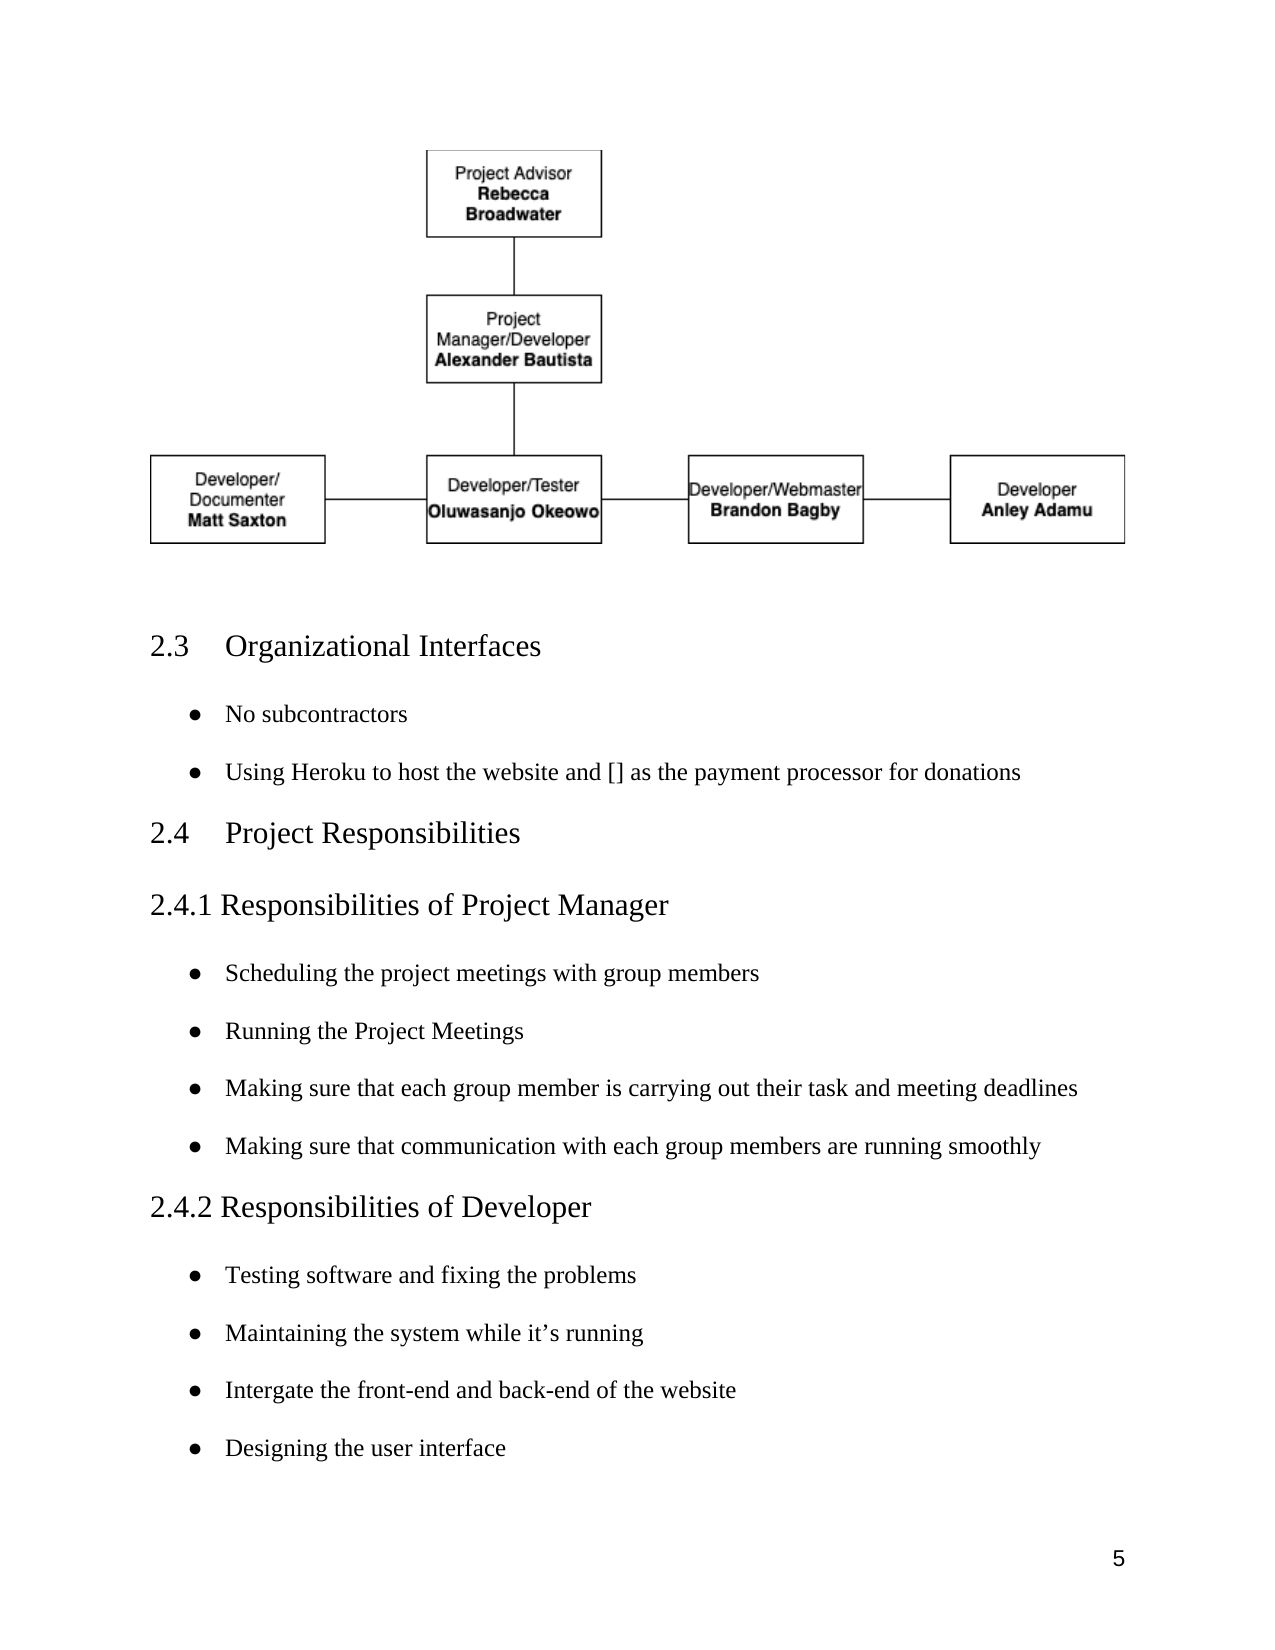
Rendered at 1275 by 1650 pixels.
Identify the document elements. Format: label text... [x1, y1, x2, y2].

list Using Heroku to host the website and [] as the payment processor for donations [187, 757, 1125, 786]
list Testing software and fixing the problems [187, 1260, 1125, 1289]
text 2.4.2 Responsibilities of Developer [150, 1188, 1125, 1224]
text 2.4 Project Responsibilities [150, 814, 1125, 850]
picture [150, 150, 1125, 544]
list Intergate the front-end and back-end of the website [187, 1375, 1125, 1404]
list Maintaining the system while it’s running [187, 1318, 1125, 1346]
list Scheduling the project meetings with group members [187, 958, 1125, 987]
text 2.3 Organizational Interfaces [150, 628, 1125, 663]
list Designing the user interface [187, 1433, 1125, 1461]
list Running the Project Meetings [187, 1016, 1125, 1044]
list Making sure that each group member is carrying out their task and meeting deadlines [187, 1073, 1125, 1102]
list No subcontractors [187, 699, 1125, 728]
list Making sure that communication with each group members are running smoothly [187, 1131, 1125, 1159]
text 2.4.1 Responsibilities of Project Manager [150, 886, 1125, 922]
